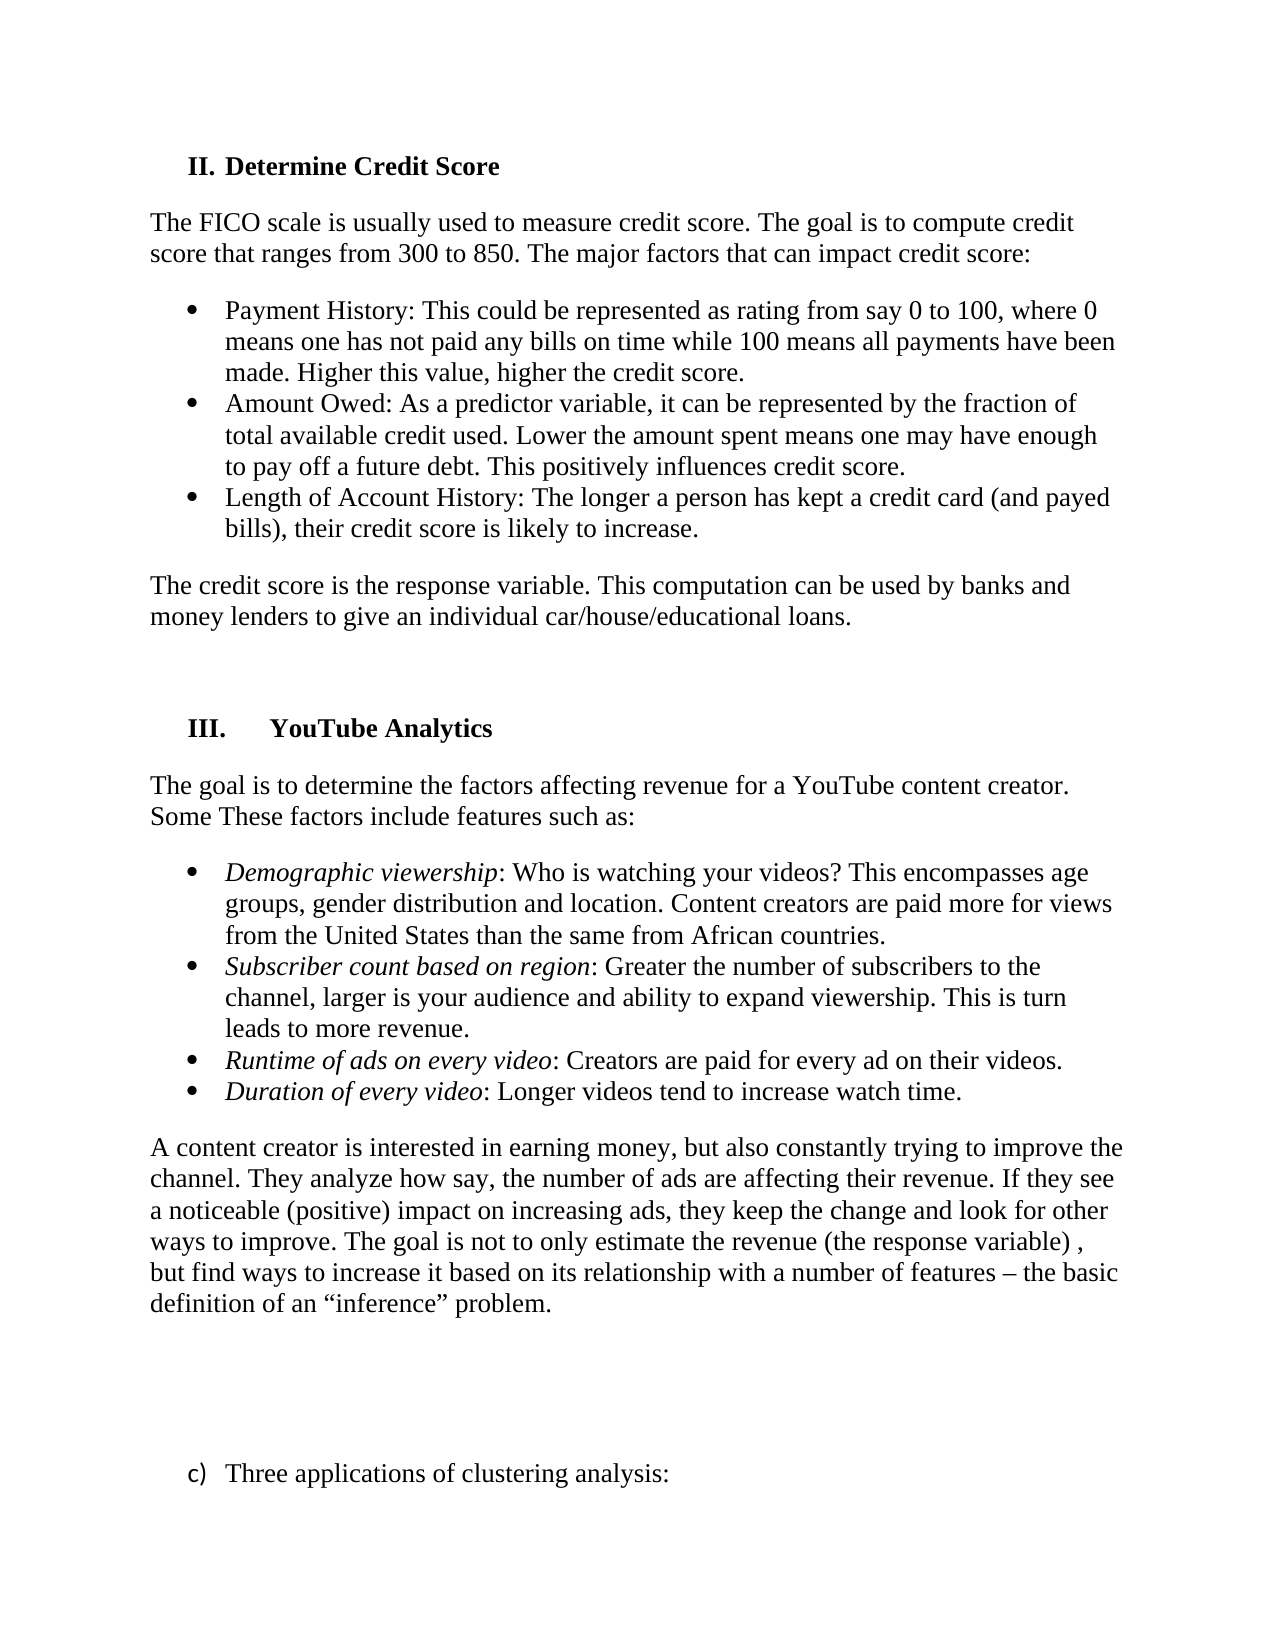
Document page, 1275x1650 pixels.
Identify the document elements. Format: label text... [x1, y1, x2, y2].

list Determine Credit Score [187, 150, 1125, 181]
text The goal is to determine the factors affecting revenue for a YouTube content creator. Some These factors include features such as: [150, 769, 1125, 831]
list YouTube Analytics [187, 712, 1125, 744]
list Duration of every video: Longer videos tend to increase watch time. [187, 1075, 1125, 1106]
list Demographic viewership: Who is watching your videos? This encompasses age groups, gender distribution and location. Content creators are paid more for views from the United States than the same from African countries. [187, 856, 1125, 950]
list Payment History: This could be represented as rating from say 0 to 100, where 0 means one has not paid any bills on time while 100 means all payments have been made. Higher this value, higher the credit score. [187, 294, 1125, 387]
text A content creator is interested in earning money, but also constantly trying to improve the channel. They analyze how say, the number of ads are affecting their revenue. If they see a noticeable (positive) impact on increasing ads, they keep the change and look for other ways to improve. The goal is not to only estimate the revenue (the response variable) , but find ways to increase it based on its relationship with a number of features – the basic definition of an “inference” problem. [150, 1131, 1125, 1319]
text The FICO scale is usually used to measure credit score. The goal is to compute credit score that ranges from 300 to 850. The major factors that can impact credit score: [150, 206, 1125, 269]
text The credit score is the response variable. This computation can be used by banks and money lenders to give an individual car/house/educational loans. [150, 569, 1125, 631]
list Subscriber count based on region: Greater the number of subscribers to the channel, larger is your audience and ability to expand viewership. This is turn leads to more revenue. [187, 950, 1125, 1044]
list Runtime of ads on every video: Creators are paid for every ad on their videos. [187, 1044, 1125, 1075]
list Length of Account History: The longer a person has kept a credit card (and payed bills), their credit score is likely to increase. [187, 481, 1125, 544]
list Three applications of clustering analysis: [187, 1456, 1125, 1489]
list Amount Owed: As a predictor variable, it can be represented by the fraction of total available credit used. Lower the amount spent means one may have enough to pay off a future debt. This positively influences credit score. [187, 387, 1125, 481]
